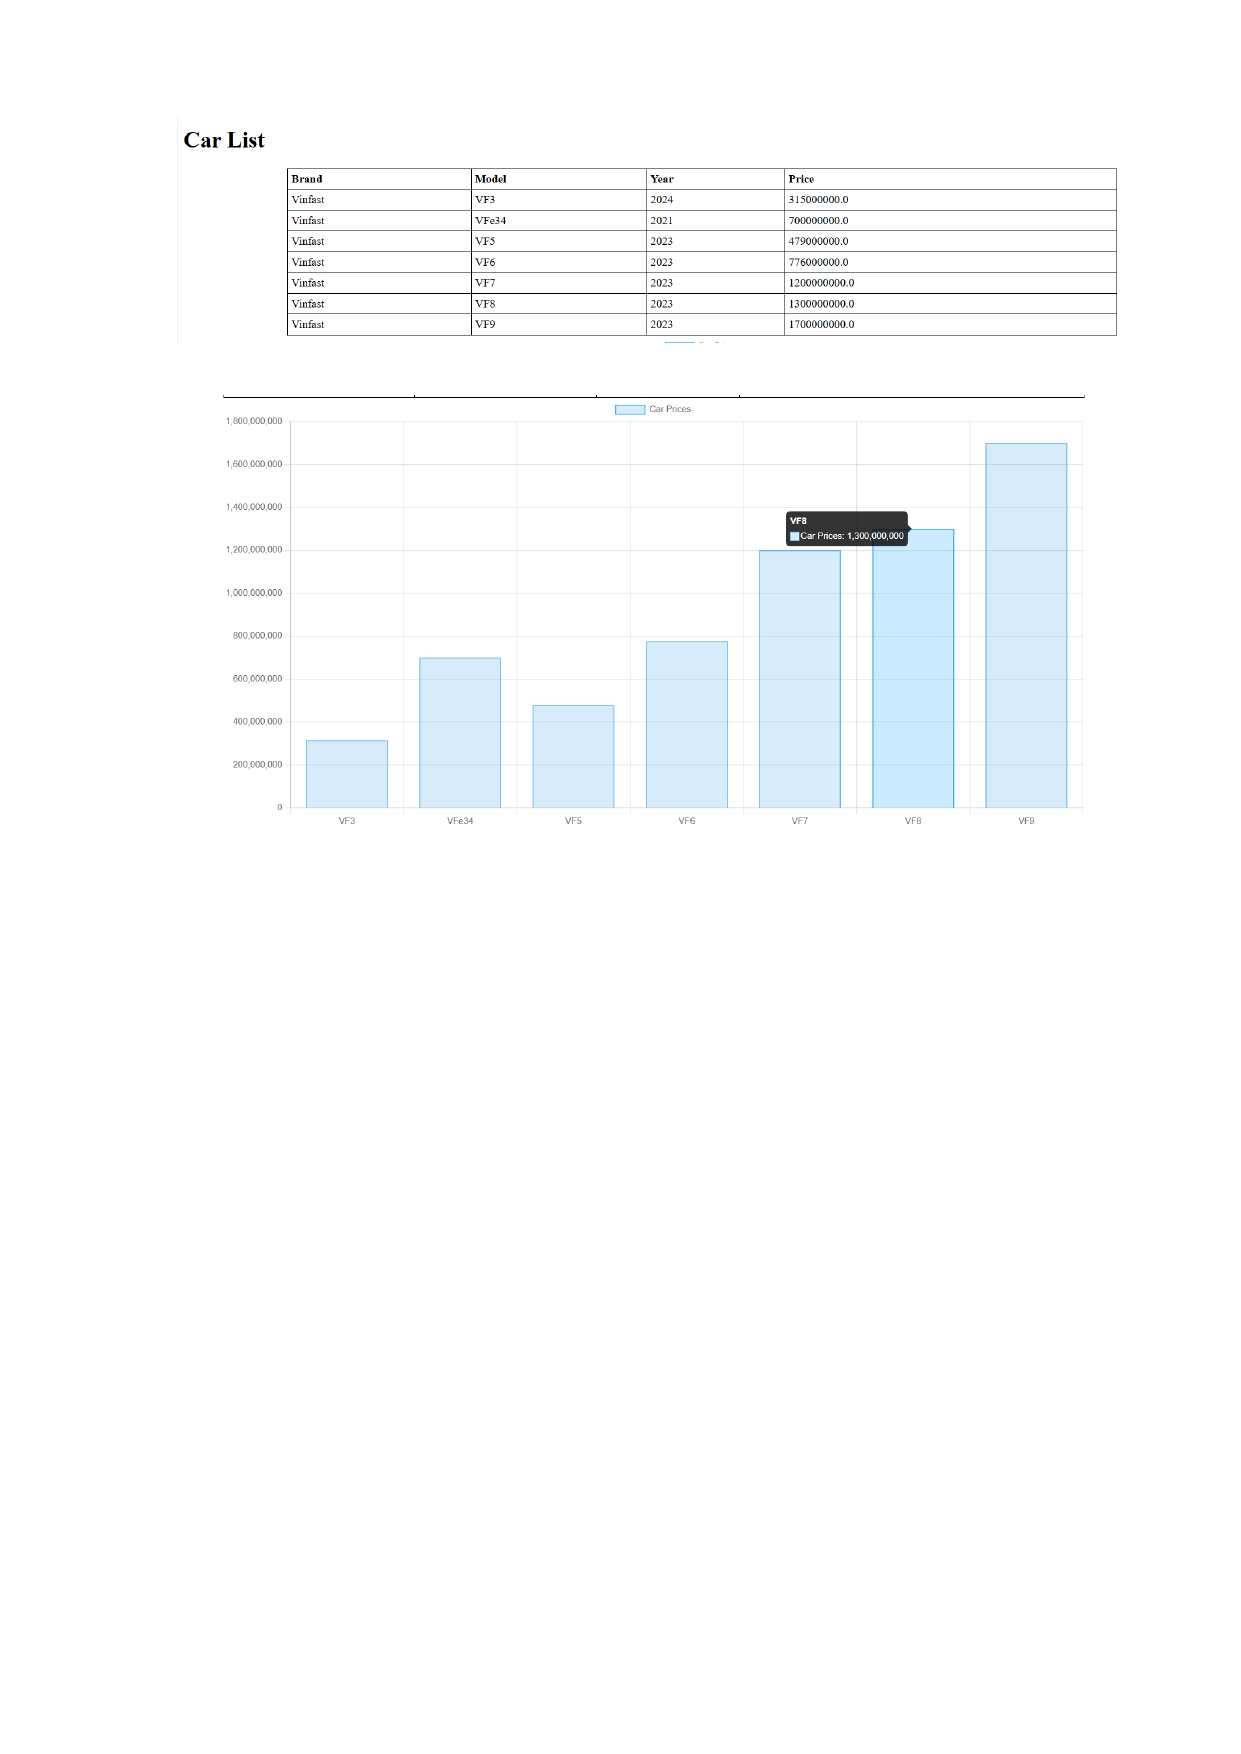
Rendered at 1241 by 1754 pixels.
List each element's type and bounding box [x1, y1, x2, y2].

picture [177, 395, 1152, 826]
picture [177, 118, 1152, 343]
